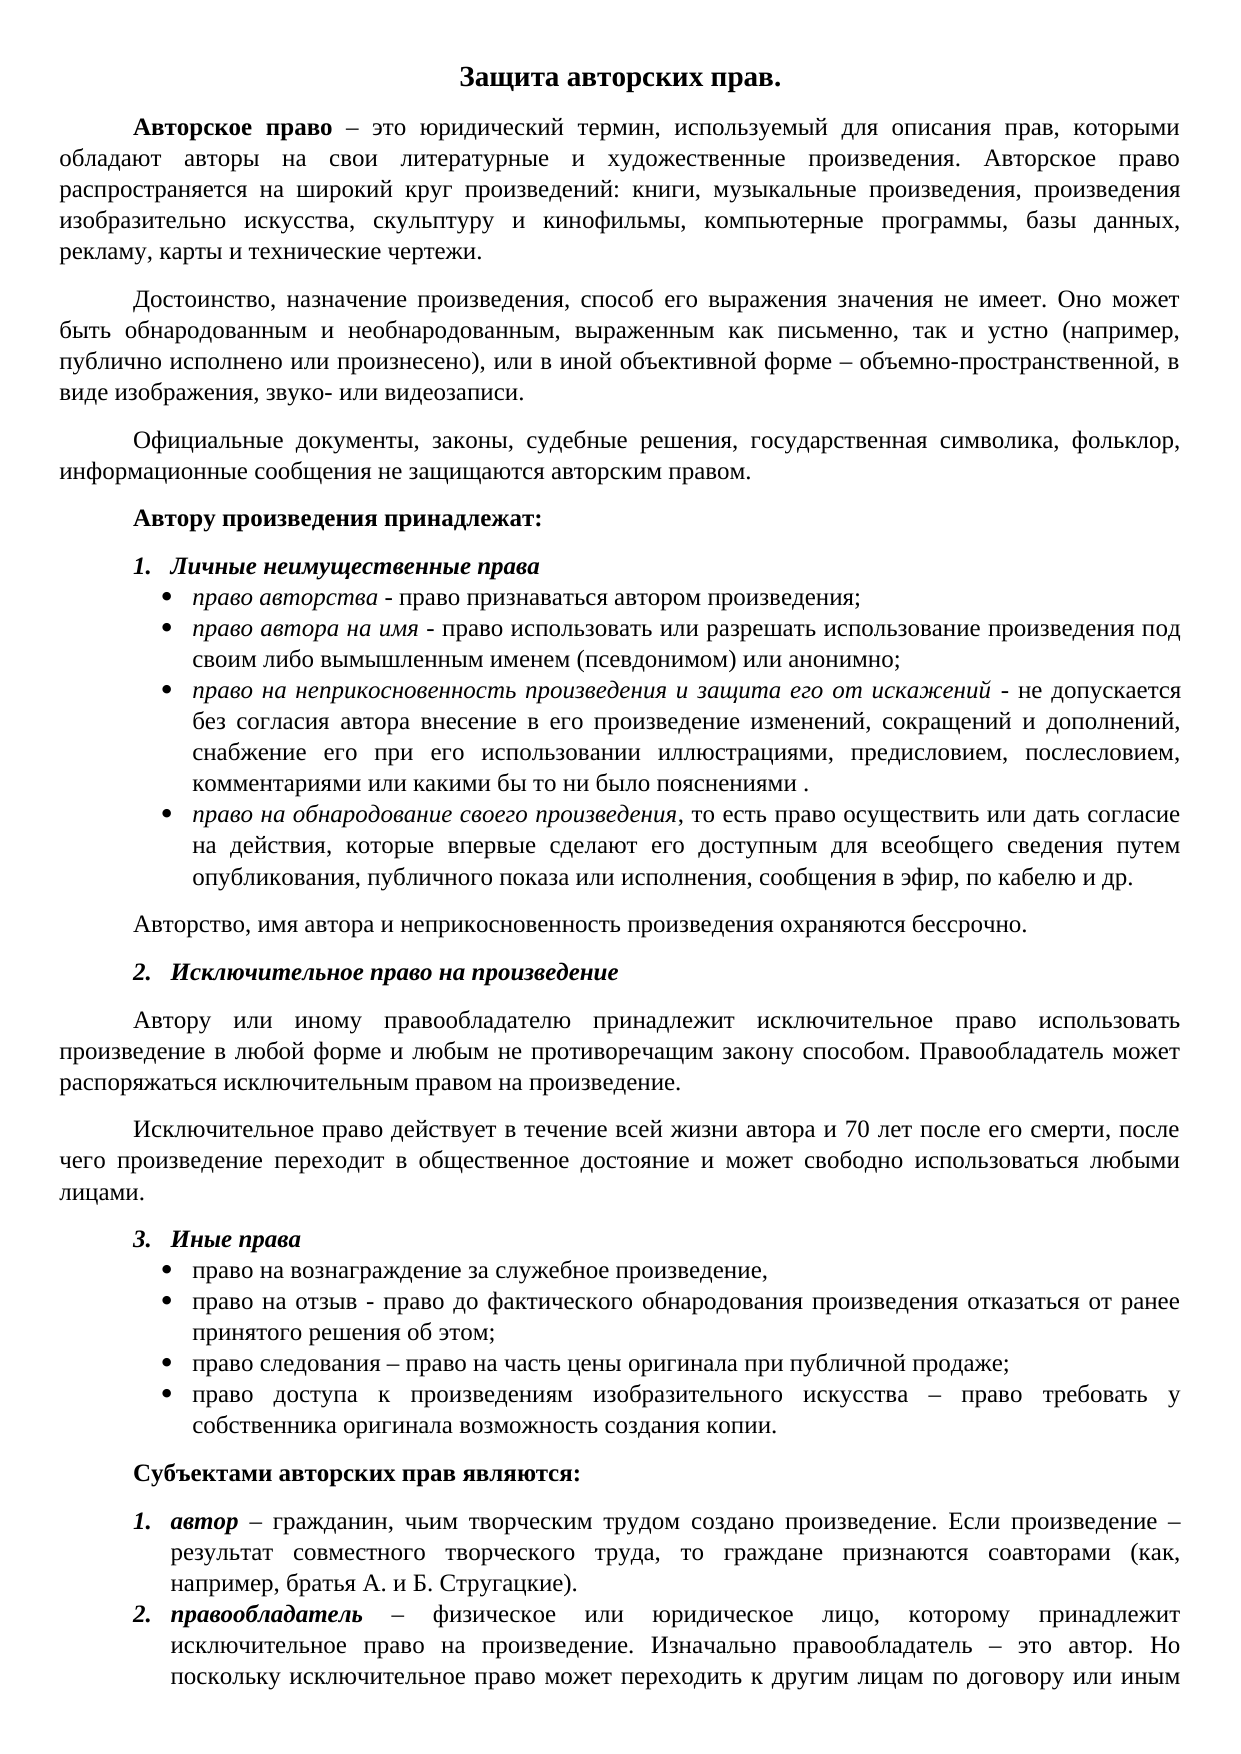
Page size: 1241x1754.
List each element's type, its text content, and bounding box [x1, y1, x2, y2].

list право на вознаграждение за служебное произведение, [162, 1255, 1181, 1284]
text Авторство, имя автора и неприкосновенность произведения охраняются бессрочно. [59, 909, 1181, 938]
list право авторства - право признаваться автором произведения; [162, 582, 1181, 611]
list право на отзыв - право до фактического обнародования произведения отказаться от ранее принятого решения об этом; [162, 1286, 1181, 1346]
list право на неприкосновенность произведения и защита его от искажений - не допускается без согласия автора внесение в его произведение изменений, сокращений и дополнений, снабжение его при его использовании иллюстрациями, предисловием, послесловием, комментариями или какими бы то ни было пояснениями . [162, 675, 1181, 797]
text Официальные документы, законы, судебные решения, государственная символика, фольклор, информационные сообщения не защищаются авторским правом. [59, 425, 1181, 484]
text Автору произведения принадлежат: [59, 503, 1181, 532]
text Исключительное право действует в течение всей жизни автора и 70 лет после его смерти, после чего произведение переходит в общественное достояние и может свободно использоваться любыми лицами. [59, 1114, 1181, 1205]
list Иные права [133, 1224, 1181, 1253]
list право доступа к произведениям изобразительного искусства – право требовать у собственника оригинала возможность создания копии. [162, 1379, 1181, 1439]
text Субъектами авторских прав являются: [59, 1458, 1181, 1487]
list автор – гражданин, чьим творческим трудом создано произведение. Если произведение – результат совместного творческого труда, то граждане признаются соавторами (как, например, братья А. и Б. Стругацкие). [133, 1506, 1181, 1597]
list право на обнародование своего произведения, то есть право осуществить или дать согласие на действия, которые впервые сделают его доступным для всеобщего сведения путем опубликования, публичного показа или исполнения, сообщения в эфир, по кабелю и др. [162, 799, 1181, 890]
text Автору или иному правообладателю принадлежит исключительное право использовать произведение в любой форме и любым не противоречащим закону способом. Правообладатель может распоряжаться исключительным правом на произведение. [59, 1005, 1181, 1096]
list право автора на имя - право использовать или разрешать использование произведения под своим либо вымышленным именем (псевдонимом) или анонимно; [162, 613, 1181, 673]
text Авторское право – это юридический термин, используемый для описания прав, которыми обладают авторы на свои литературные и художественные произведения. Авторское право распространяется на широкий круг произведений: книги, музыкальные произведения, произведения изобразительно искусства, скульптуру и кинофильмы, компьютерные программы, базы данных, рекламу, карты и технические чертежи. [59, 112, 1181, 265]
text Достоинство, назначение произведения, способ его выражения значения не имеет. Оно может быть обнародованным и необнародованным, выраженным как письменно, так и устно (например, публично исполнено или произнесено), или в иной объективной форме – объемно-пространственной, в виде изображения, звуко- или видеозаписи. [59, 284, 1181, 406]
text Защита авторских прав. [59, 59, 1181, 93]
list право следования – право на часть цены оригинала при публичной продаже; [162, 1348, 1181, 1377]
list Личные неимущественные права [133, 551, 1181, 580]
list Исключительное право на произведение [133, 957, 1181, 986]
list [133, 1599, 1181, 1690]
